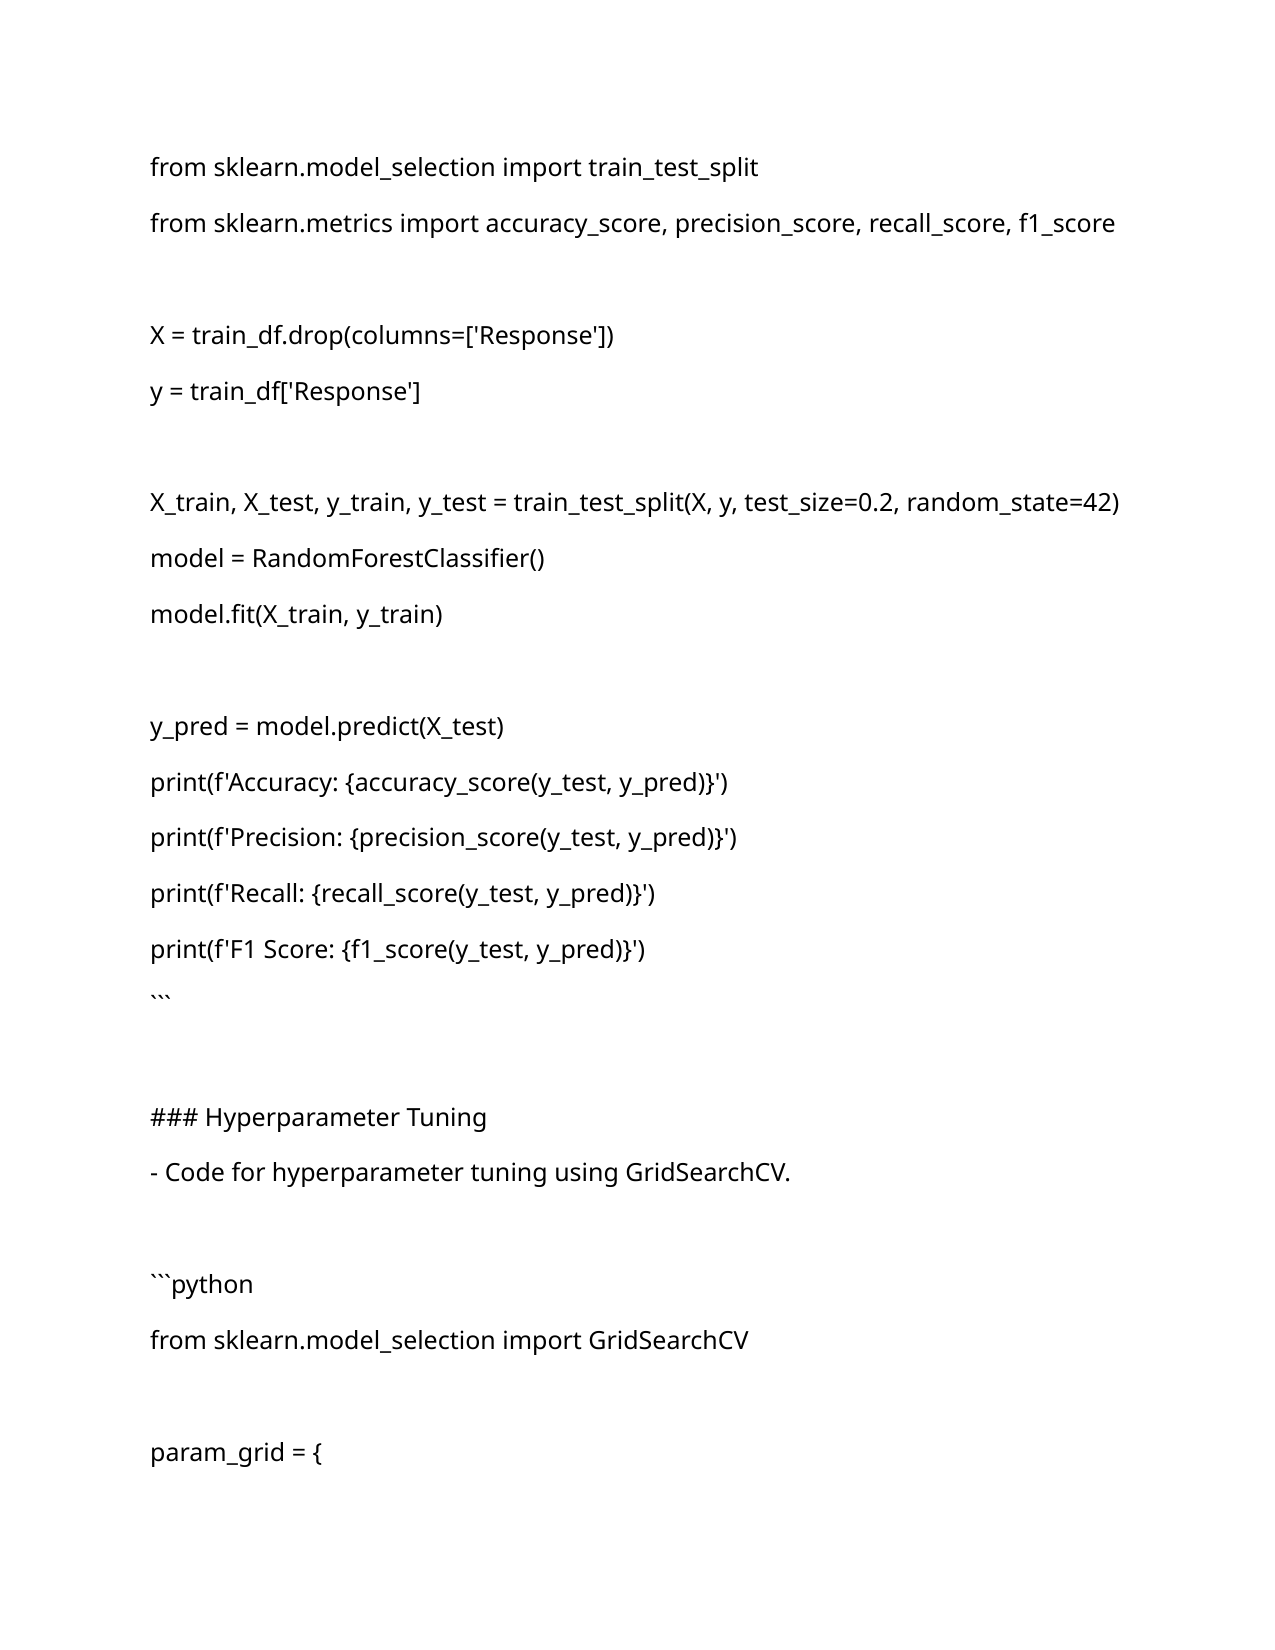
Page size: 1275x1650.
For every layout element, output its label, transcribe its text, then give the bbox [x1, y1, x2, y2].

text ### Hyperparameter Tuning [150, 1099, 1125, 1133]
text X_train, X_test, y_train, y_test = train_test_split(X, y, test_size=0.2, random_state=42) [150, 485, 1125, 519]
text from sklearn.model_selection import GridSearchCV [150, 1322, 1125, 1357]
text print(f'Precision: {precision_score(y_test, y_pred)}') [150, 820, 1125, 854]
text from sklearn.metrics import accuracy_score, precision_score, recall_score, f1_score [150, 206, 1125, 240]
text y_pred = model.predict(X_test) [150, 708, 1125, 742]
text ```python [150, 1267, 1125, 1301]
text model.fit(X_train, y_train) [150, 597, 1125, 631]
text ``` [150, 987, 1125, 1022]
text y = train_df['Response'] [150, 373, 1125, 407]
text param_grid = { [150, 1434, 1125, 1468]
text - Code for hyperparameter tuning using GridSearchCV. [150, 1155, 1125, 1189]
text model = RandomForestClassifier() [150, 541, 1125, 575]
text print(f'F1 Score: {f1_score(y_test, y_pred)}') [150, 932, 1125, 966]
text X = train_df.drop(columns=['Response']) [150, 317, 1125, 352]
text from sklearn.model_selection import train_test_split [150, 150, 1125, 184]
text print(f'Recall: {recall_score(y_test, y_pred)}') [150, 876, 1125, 910]
text print(f'Accuracy: {accuracy_score(y_test, y_pred)}') [150, 764, 1125, 798]
